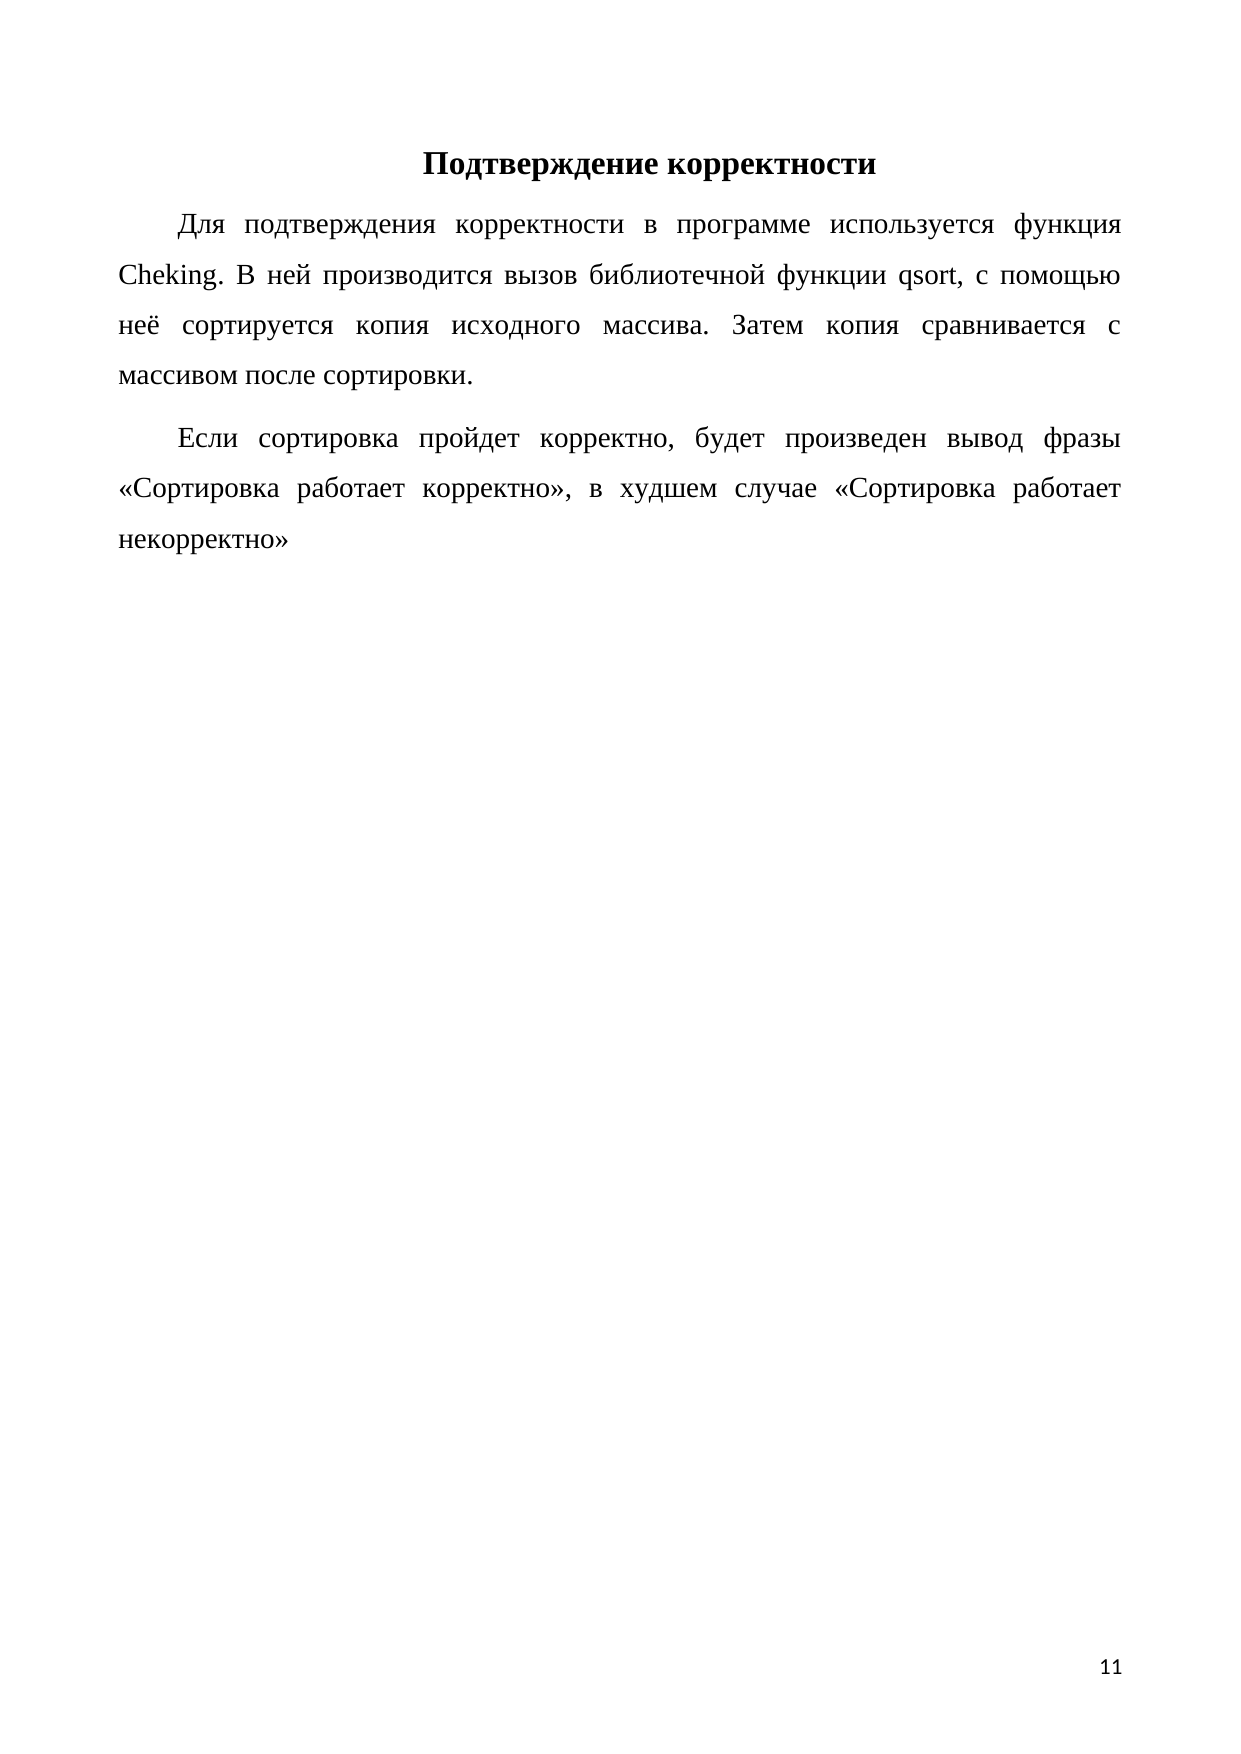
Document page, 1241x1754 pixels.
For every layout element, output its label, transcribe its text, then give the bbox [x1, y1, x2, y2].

subtitle Подтверждение корректности [118, 143, 1122, 181]
text Если сортировка пройдет корректно, будет произведен вывод фразы «Сортировка работает корректно», в худшем случае «Сортировка работает некорректно» [118, 420, 1122, 554]
text Для подтверждения корректности в программе используется функция Cheking. В ней производится вызов библиотечной функции qsort, с помощью неё сортируется копия исходного массива. Затем копия сравнивается с массивом после сортировки. [118, 206, 1122, 391]
